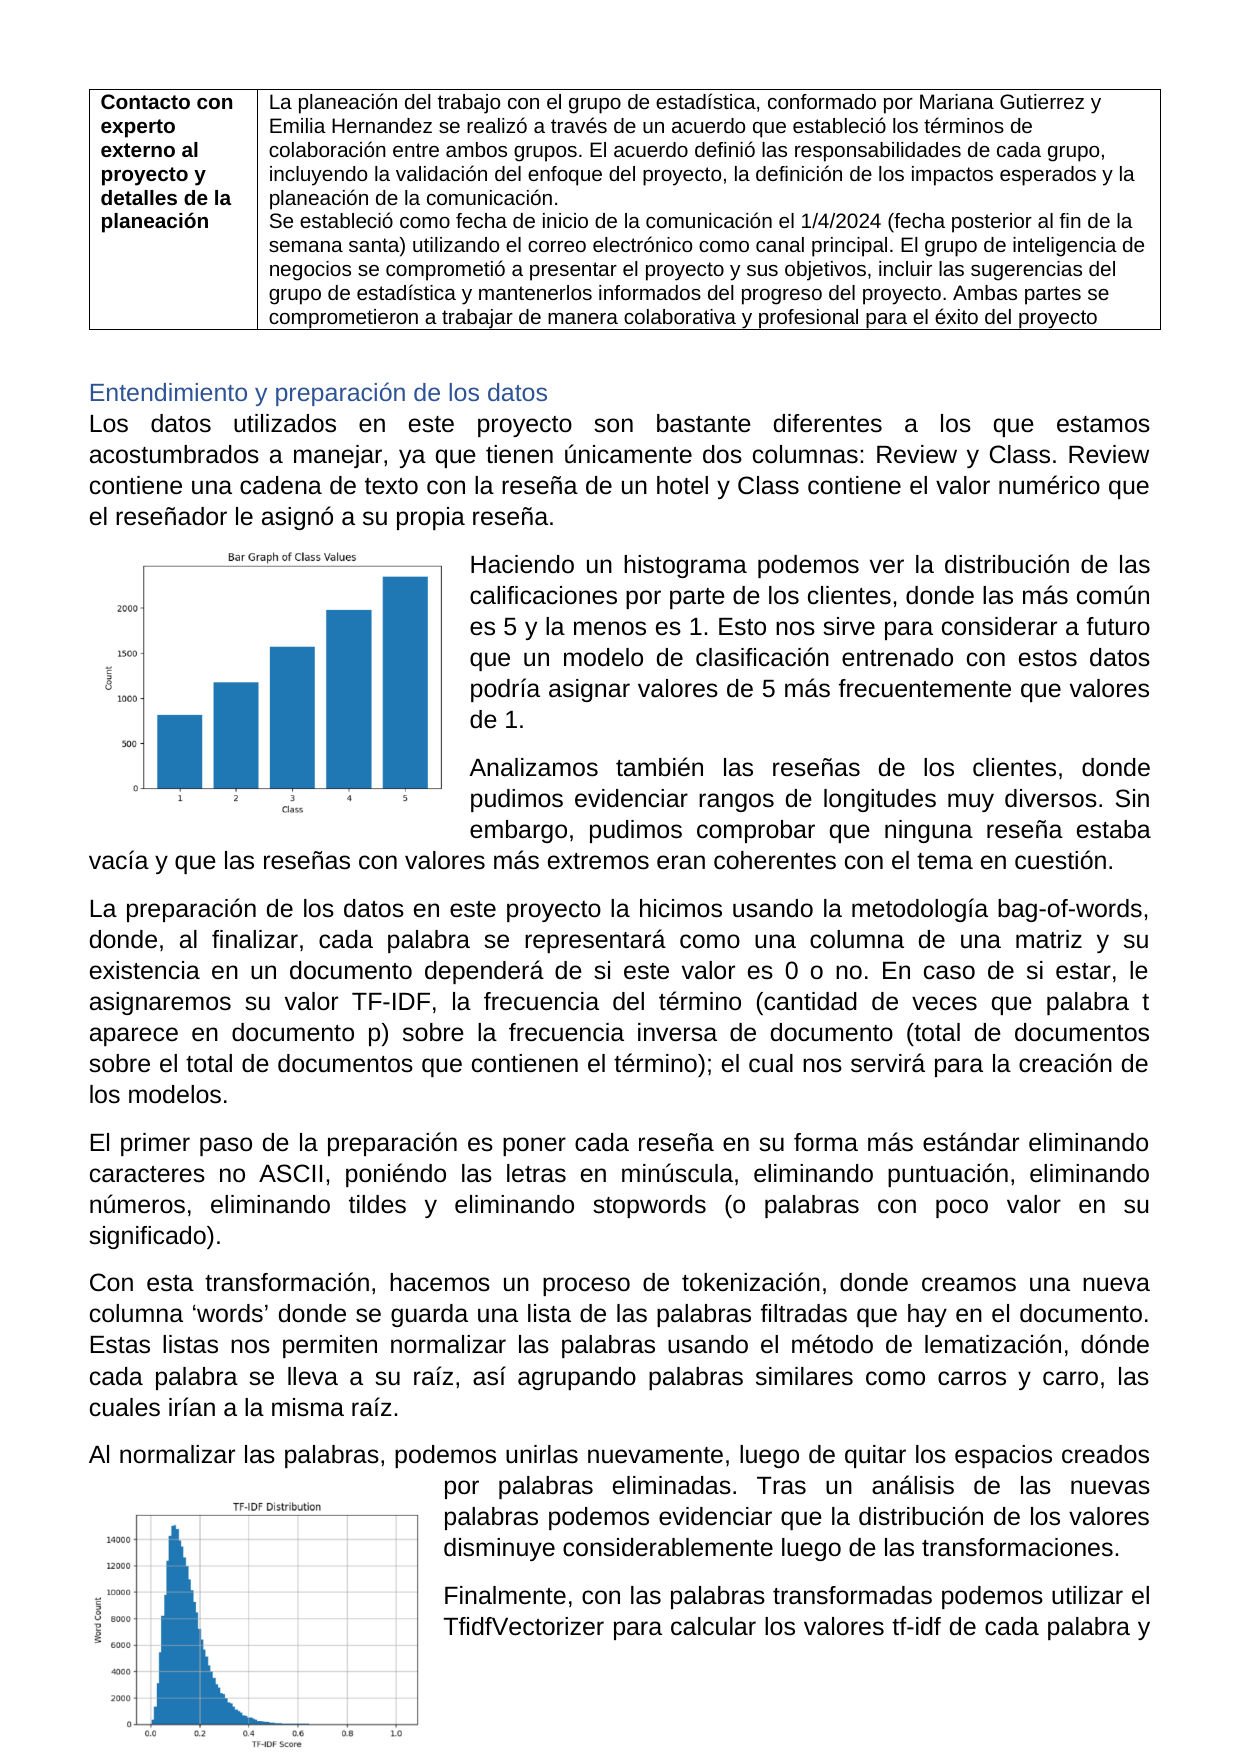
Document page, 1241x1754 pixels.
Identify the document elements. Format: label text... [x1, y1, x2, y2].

table_cell La planeación del trabajo con el grupo de estadística, conformado por Mariana Gutierrez y Emilia Hernandez se realizó a través de un acuerdo que estableció los términos de colaboración entre ambos grupos. El acuerdo definió las responsabilidades de cada grupo, incluyendo la validación del enfoque del proyecto, la definición de los impactos esperados y la planeación de la comunicación. Se estableció como fecha de inicio de la comunicación el 1/4/2024 (fecha posterior al fin de la semana santa) utilizando el correo electrónico como canal principal. El grupo de inteligencia de negocios se comprometió a presentar el proyecto y sus objetivos, incluir las sugerencias del grupo de estadística y mantenerlos informados del progreso del proyecto. Ambas partes se comprometieron a trabajar de manera colaborativa y profesional para el éxito del proyecto [258, 90, 1160, 329]
table_cell Contacto con experto externo al proyecto y detalles de la planeación [90, 90, 257, 329]
text Analizamos también las reseñas de los clientes, donde pudimos evidenciar rangos de longitudes muy diversos. Sin embargo, pudimos comprobar que ninguna reseña estaba vacía y que las reseñas con valores más extremos eran coherentes con el tema en cuestión. [88, 753, 1152, 874]
text Los datos utilizados en este proyecto son bastante diferentes a los que estamos acostumbrados a manejar, ya que tienen únicamente dos columnas: Review y Class. Review contiene una cadena de texto con la reseña de un hotel y Class contiene el valor numérico que el reseñador le asignó a su propia reseña. [88, 409, 1152, 531]
text Haciendo un histograma podemos ver la distribución de las calificaciones por parte de los clientes, donde las más común es 5 y la menos es 1. Esto nos sirve para considerar a futuro que un modelo de clasificación entrenado con estos datos podría asignar valores de 5 más frecuentemente que valores de 1. [451, 550, 1152, 734]
text Con esta transformación, hacemos un proceso de tokenización, donde creamos una nueva columna ‘words’ donde se guarda una lista de las palabras filtradas que hay en el documento. Estas listas nos permiten normalizar las palabras usando el método de lematización, dónde cada palabra se lleva a su raíz, así agrupando palabras similares como carros y carro, las cuales irían a la misma raíz. [88, 1268, 1152, 1421]
picture [88, 549, 451, 819]
picture [88, 1496, 425, 1754]
text El primer paso de la preparación es poner cada reseña en su forma más estándar eliminando caracteres no ASCII, poniéndo las letras en minúscula, eliminando puntuación, eliminando números, eliminando tildes y eliminando stopwords (o palabras con poco valor en su significado). [88, 1127, 1152, 1249]
subtitle Entendimiento y preparación de los datos [88, 378, 1152, 407]
text Al normalizar las palabras, podemos unirlas nuevamente, luego de quitar los espacios creados por palabras eliminadas. Tras un análisis de las nuevas palabras podemos evidenciar que la distribución de los valores disminuye considerablemente luego de las transformaciones. [88, 1440, 1152, 1562]
text La preparación de los datos en este proyecto la hicimos usando la metodología bag-of-words, donde, al finalizar, cada palabra se representará como una columna de una matriz y su existencia en un documento dependerá de si este valor es 0 o no. En caso de si estar, le asignaremos su valor TF-IDF, la frecuencia del término (cantidad de veces que palabra t aparece en documento p) sobre la frecuencia inversa de documento (total de documentos sobre el total de documentos que contienen el término); el cual nos servirá para la creación de los modelos. [88, 893, 1152, 1108]
